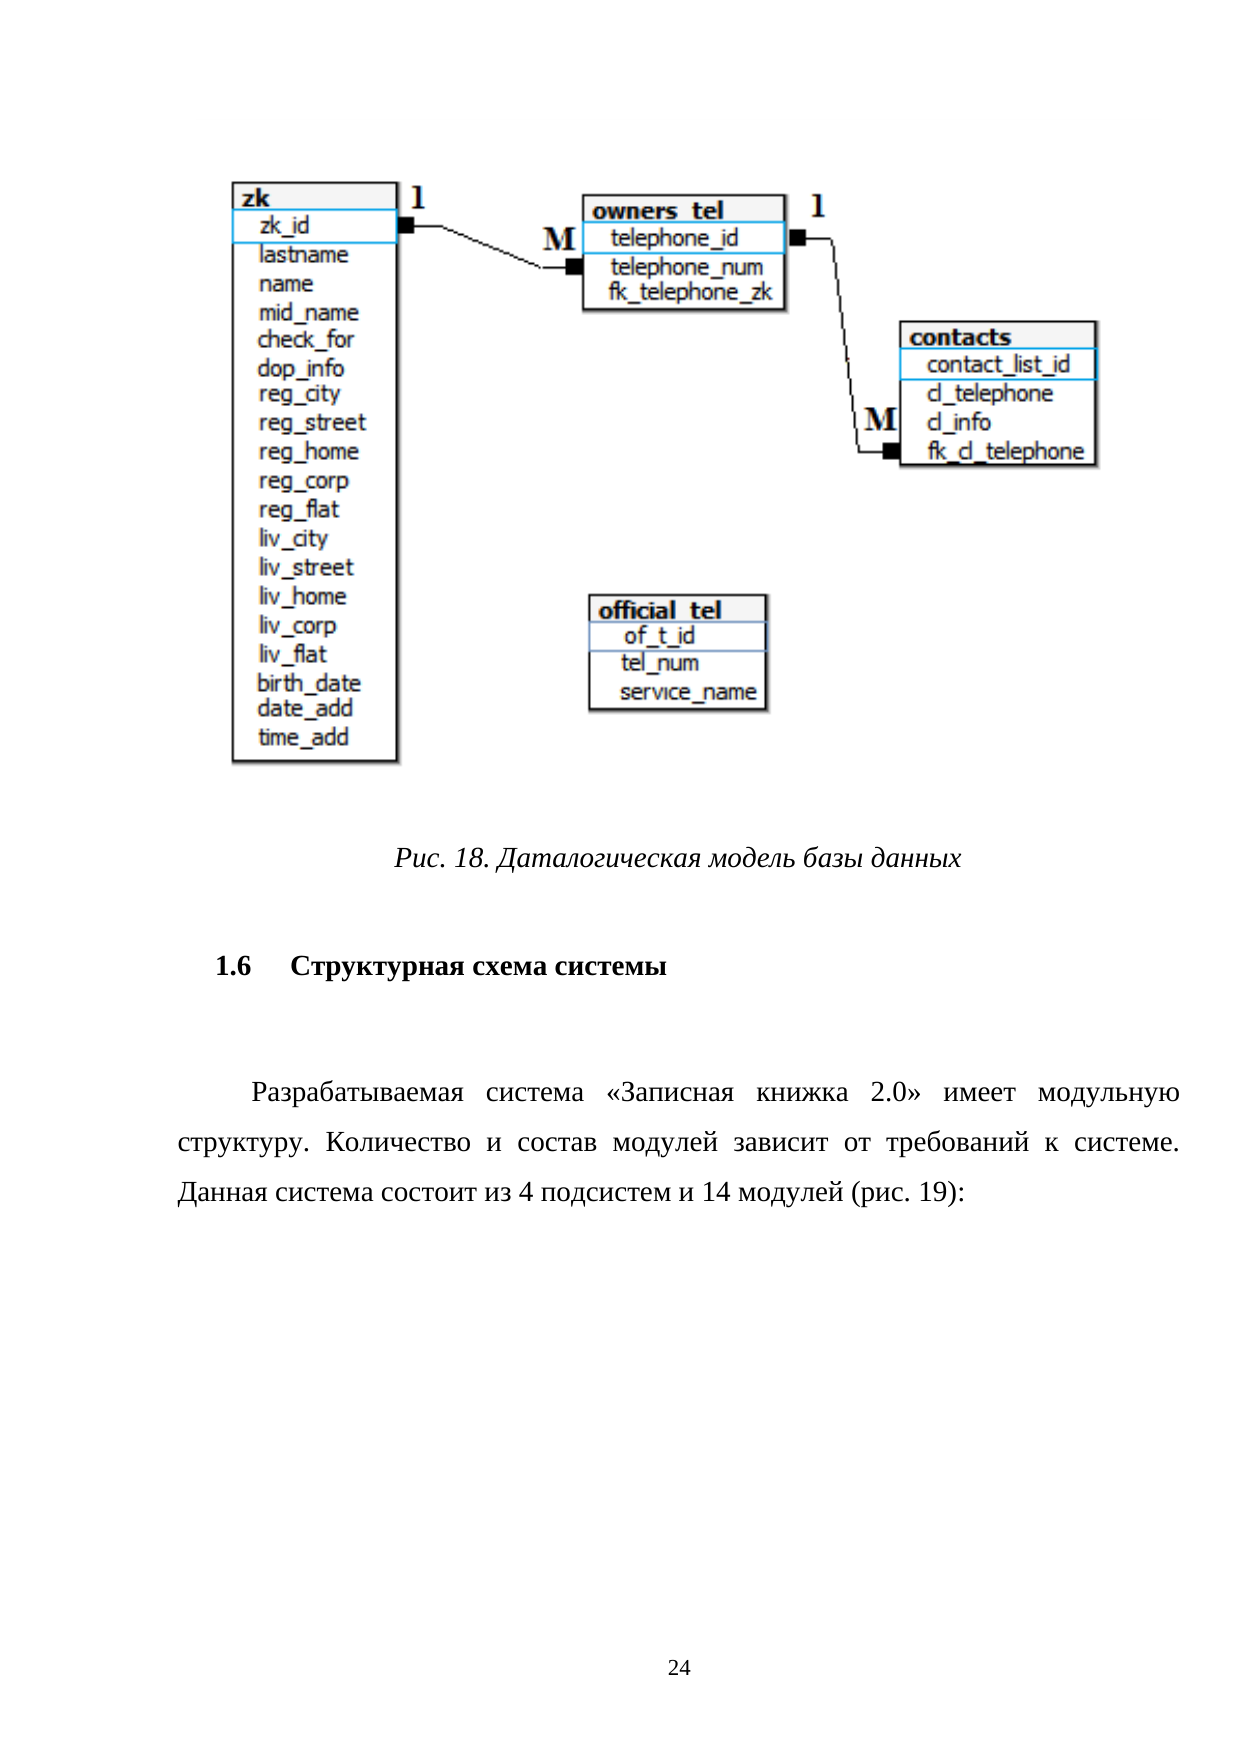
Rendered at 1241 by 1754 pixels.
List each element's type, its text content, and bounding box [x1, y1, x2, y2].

text Разрабатываемая система «Записная книжка 2.0» имеет модульную структуру. Количество и состав модулей зависит от требований к системе. Данная система состоит из 4 подсистем и 14 модулей (рис. 19): [177, 1074, 1181, 1208]
picture [196, 118, 1163, 810]
list Структурная схема системы [215, 948, 1181, 982]
text Рис. 18. Даталогическая модель базы данных [177, 841, 1181, 874]
